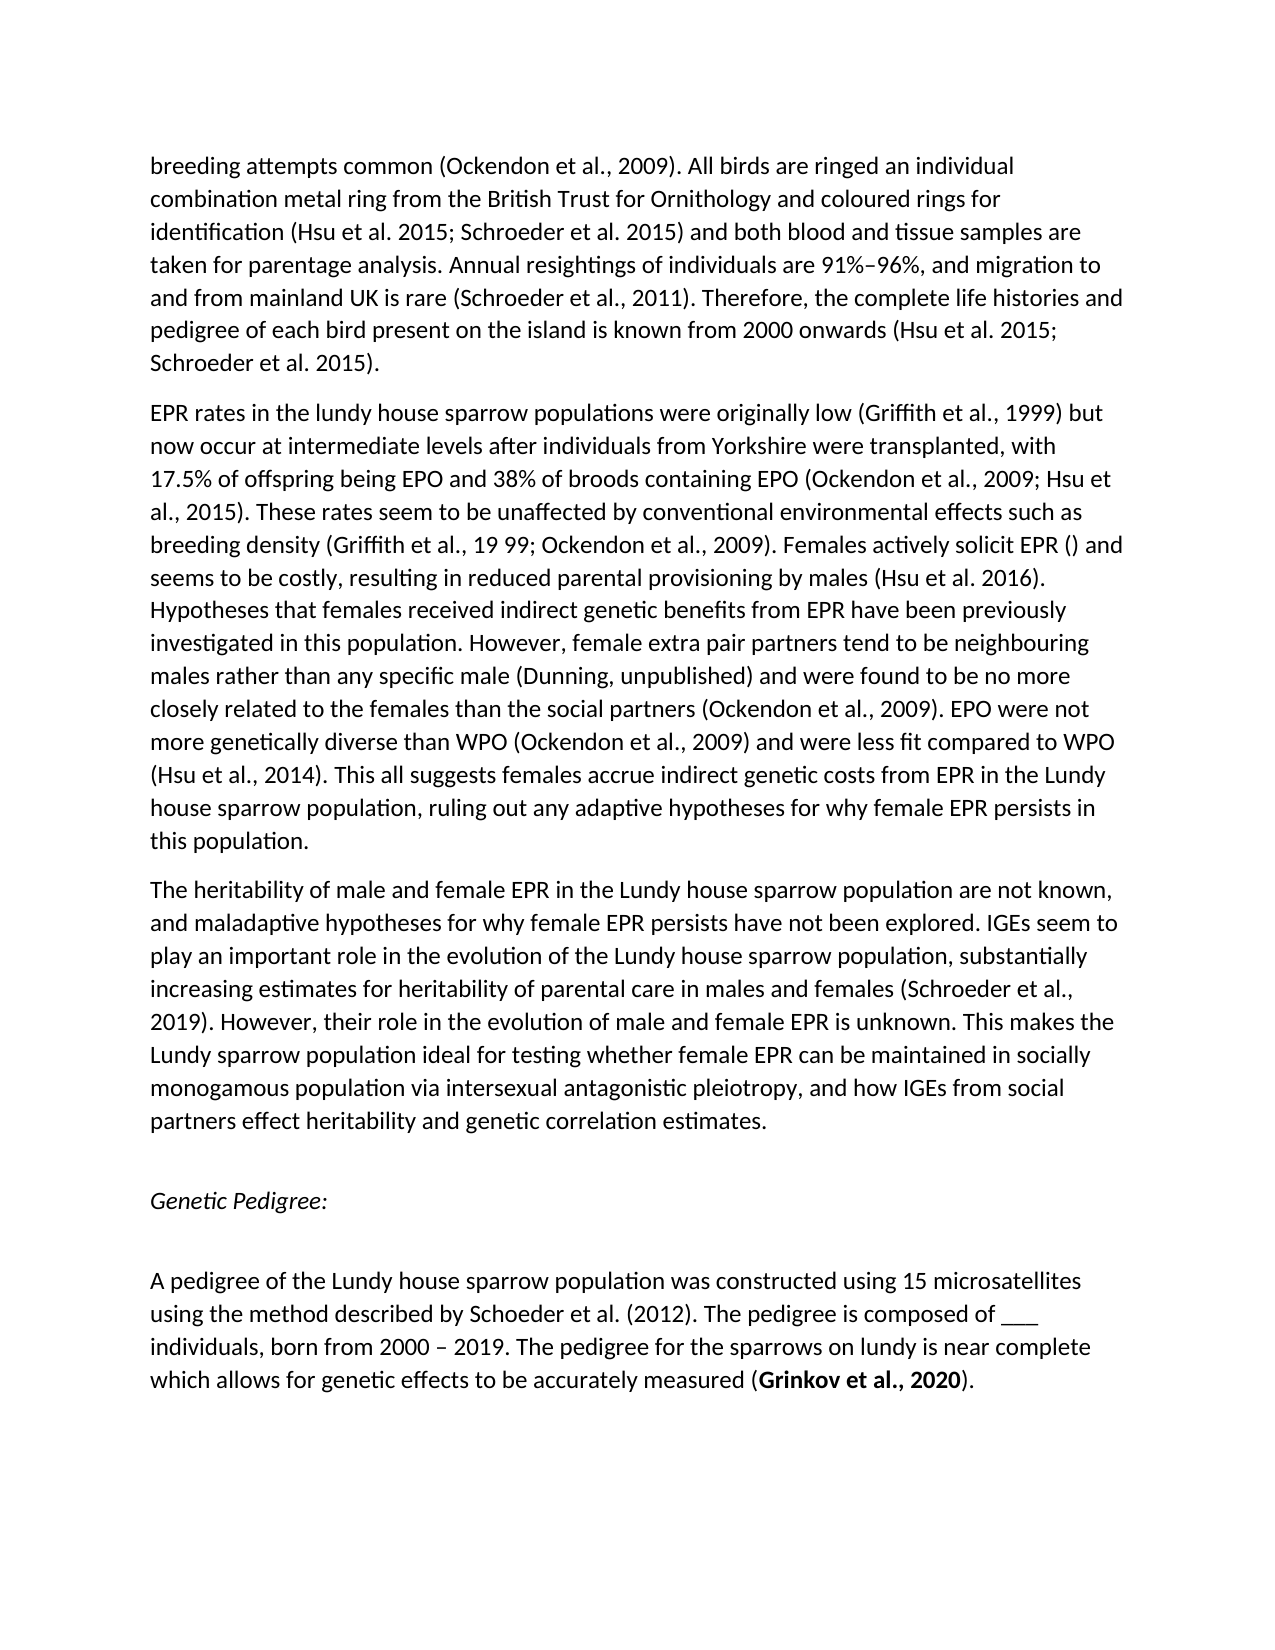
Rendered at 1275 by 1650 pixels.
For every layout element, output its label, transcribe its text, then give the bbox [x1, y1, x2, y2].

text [150, 150, 1125, 378]
text Genetic Pedigree: [150, 1154, 1125, 1216]
text A pedigree of the Lundy house sparrow population was constructed using 15 microsatellites using the method described by Schoeder et al. (2012). The pedigree is composed of ___ individuals, born from 2000 – 2019. The pedigree for the sparrows on lundy is near complete which allows for genetic effects to be accurately measured (Grinkov et al., 2020). [150, 1234, 1125, 1394]
text The heritability of male and female EPR in the Lundy house sparrow population are not known, and maladaptive hypotheses for why female EPR persists have not been explored. IGEs seem to play an important role in the evolution of the Lundy house sparrow population, substantially increasing estimates for heritability of parental care in males and females (Schroeder et al., 2019). However, their role in the evolution of male and female EPR is unknown. This makes the Lundy sparrow population ideal for testing whether female EPR can be maintained in socially monogamous population via intersexual antagonistic pleiotropy, and how IGEs from social partners effect heritability and genetic correlation estimates. [150, 874, 1125, 1136]
text EPR rates in the lundy house sparrow populations were originally low (Griffith et al., 1999) but now occur at intermediate levels after individuals from Yorkshire were transplanted, with 17.5% of offspring being EPO and 38% of broods containing EPO (Ockendon et al., 2009; Hsu et al., 2015). These rates seem to be unaffected by conventional environmental effects such as breeding density (Griffith et al., 19 99; Ockendon et al., 2009). Females actively solicit EPR () and seems to be costly, resulting in reduced parental provisioning by males (Hsu et al. 2016). Hypotheses that females received indirect genetic benefits from EPR have been previously investigated in this population. However, female extra pair partners tend to be neighbouring males rather than any specific male (Dunning, unpublished) and were found to be no more closely related to the females than the social partners (Ockendon et al., 2009). EPO were not more genetically diverse than WPO (Ockendon et al., 2009) and were less fit compared to WPO (Hsu et al., 2014). This all suggests females accrue indirect genetic costs from EPR in the Lundy house sparrow population, ruling out any adaptive hypotheses for why female EPR persists in this population. [150, 397, 1125, 856]
